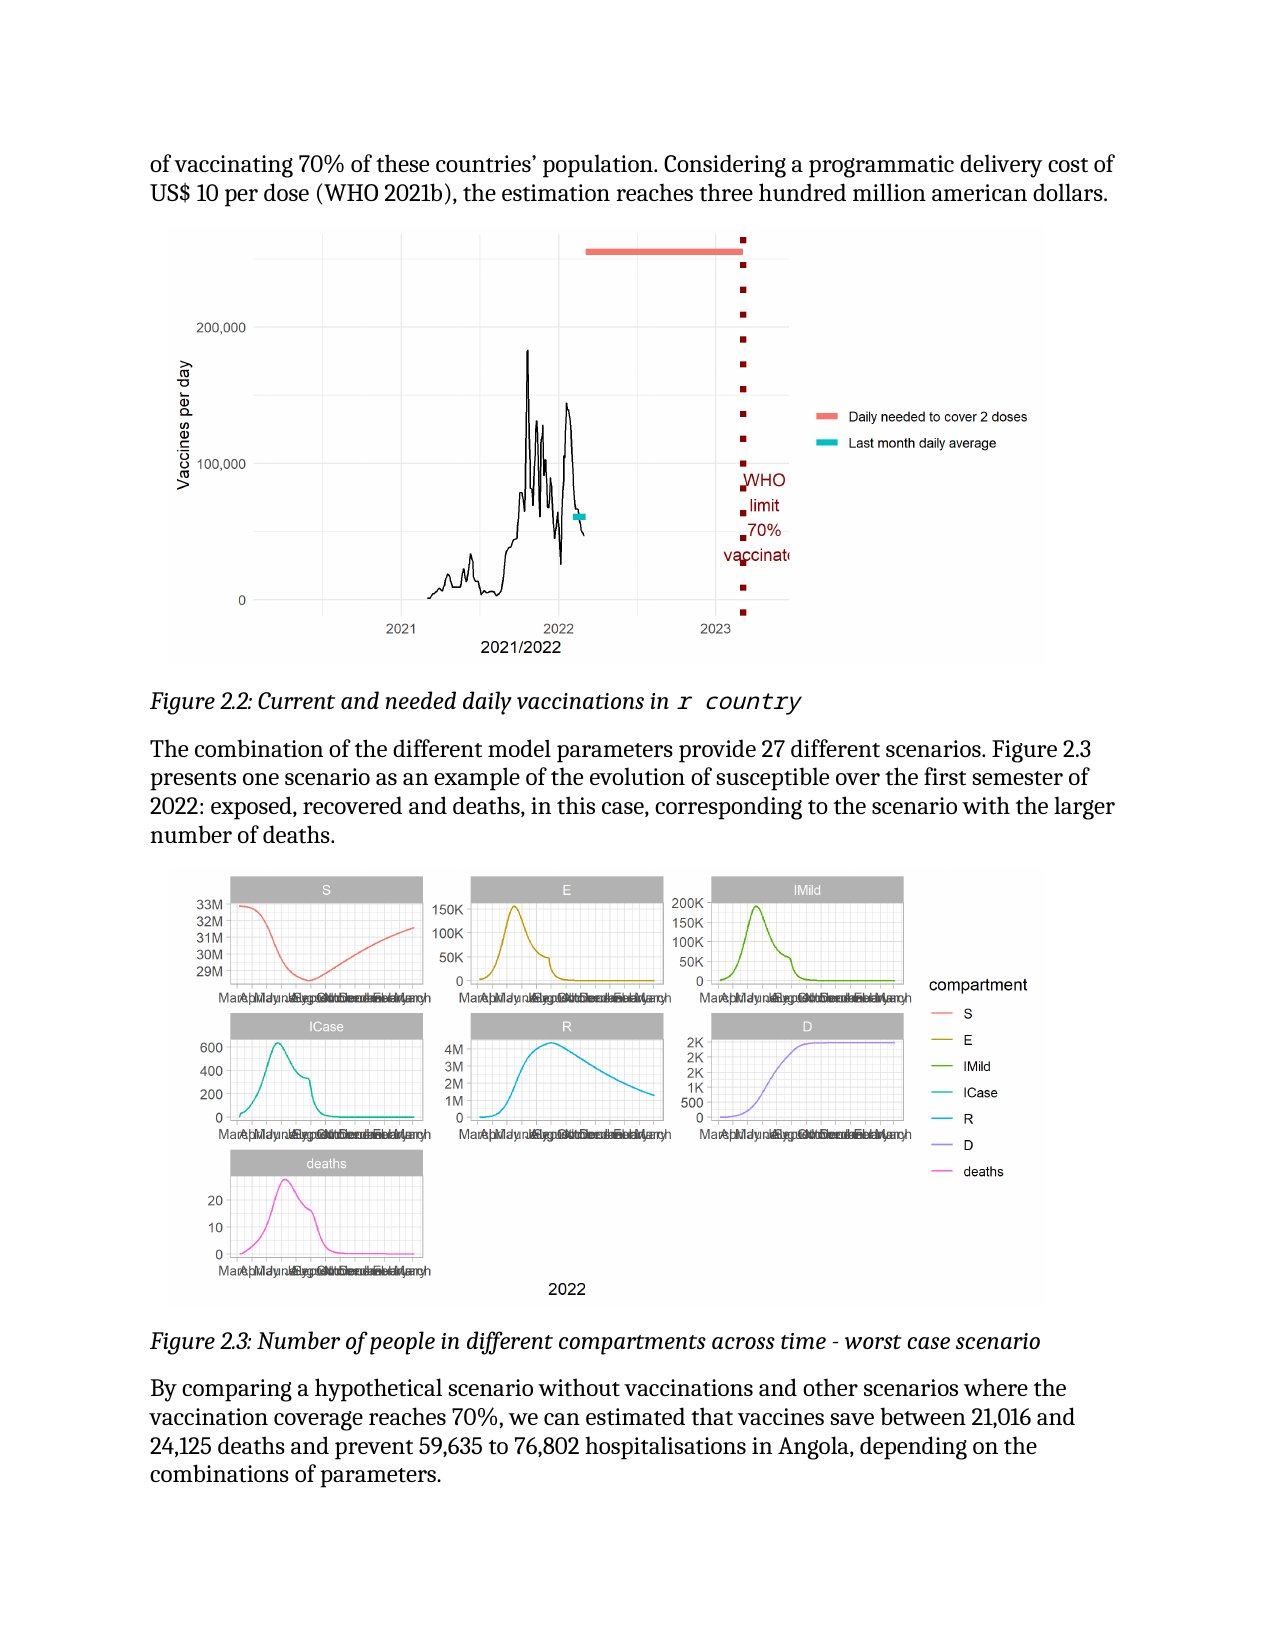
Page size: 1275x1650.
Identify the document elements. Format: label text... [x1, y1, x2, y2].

text The combination of the different model parameters provide 27 different scenarios. Figure 2.3 presents one scenario as an example of the evolution of susceptible over the first semester of 2022: exposed, recovered and deaths, in this case, corresponding to the scenario with the larger number of deaths. [150, 734, 1125, 849]
text By comparing a hypothetical scenario without vaccinations and other scenarios where the vaccination coverage reaches 70%, we can estimated that vaccines save between 21,016 and 24,125 deaths and prevent 59,635 to 76,802 hospitalisations in Angola, depending on the combinations of parameters. [150, 1374, 1125, 1489]
text Figure 2.2: Current and needed daily vaccinations in r country [150, 684, 1125, 716]
picture [168, 868, 1044, 1306]
text Figure 2.3: Number of people in different compartments across time - worst case scenario [150, 1327, 1125, 1355]
picture [168, 226, 1044, 664]
